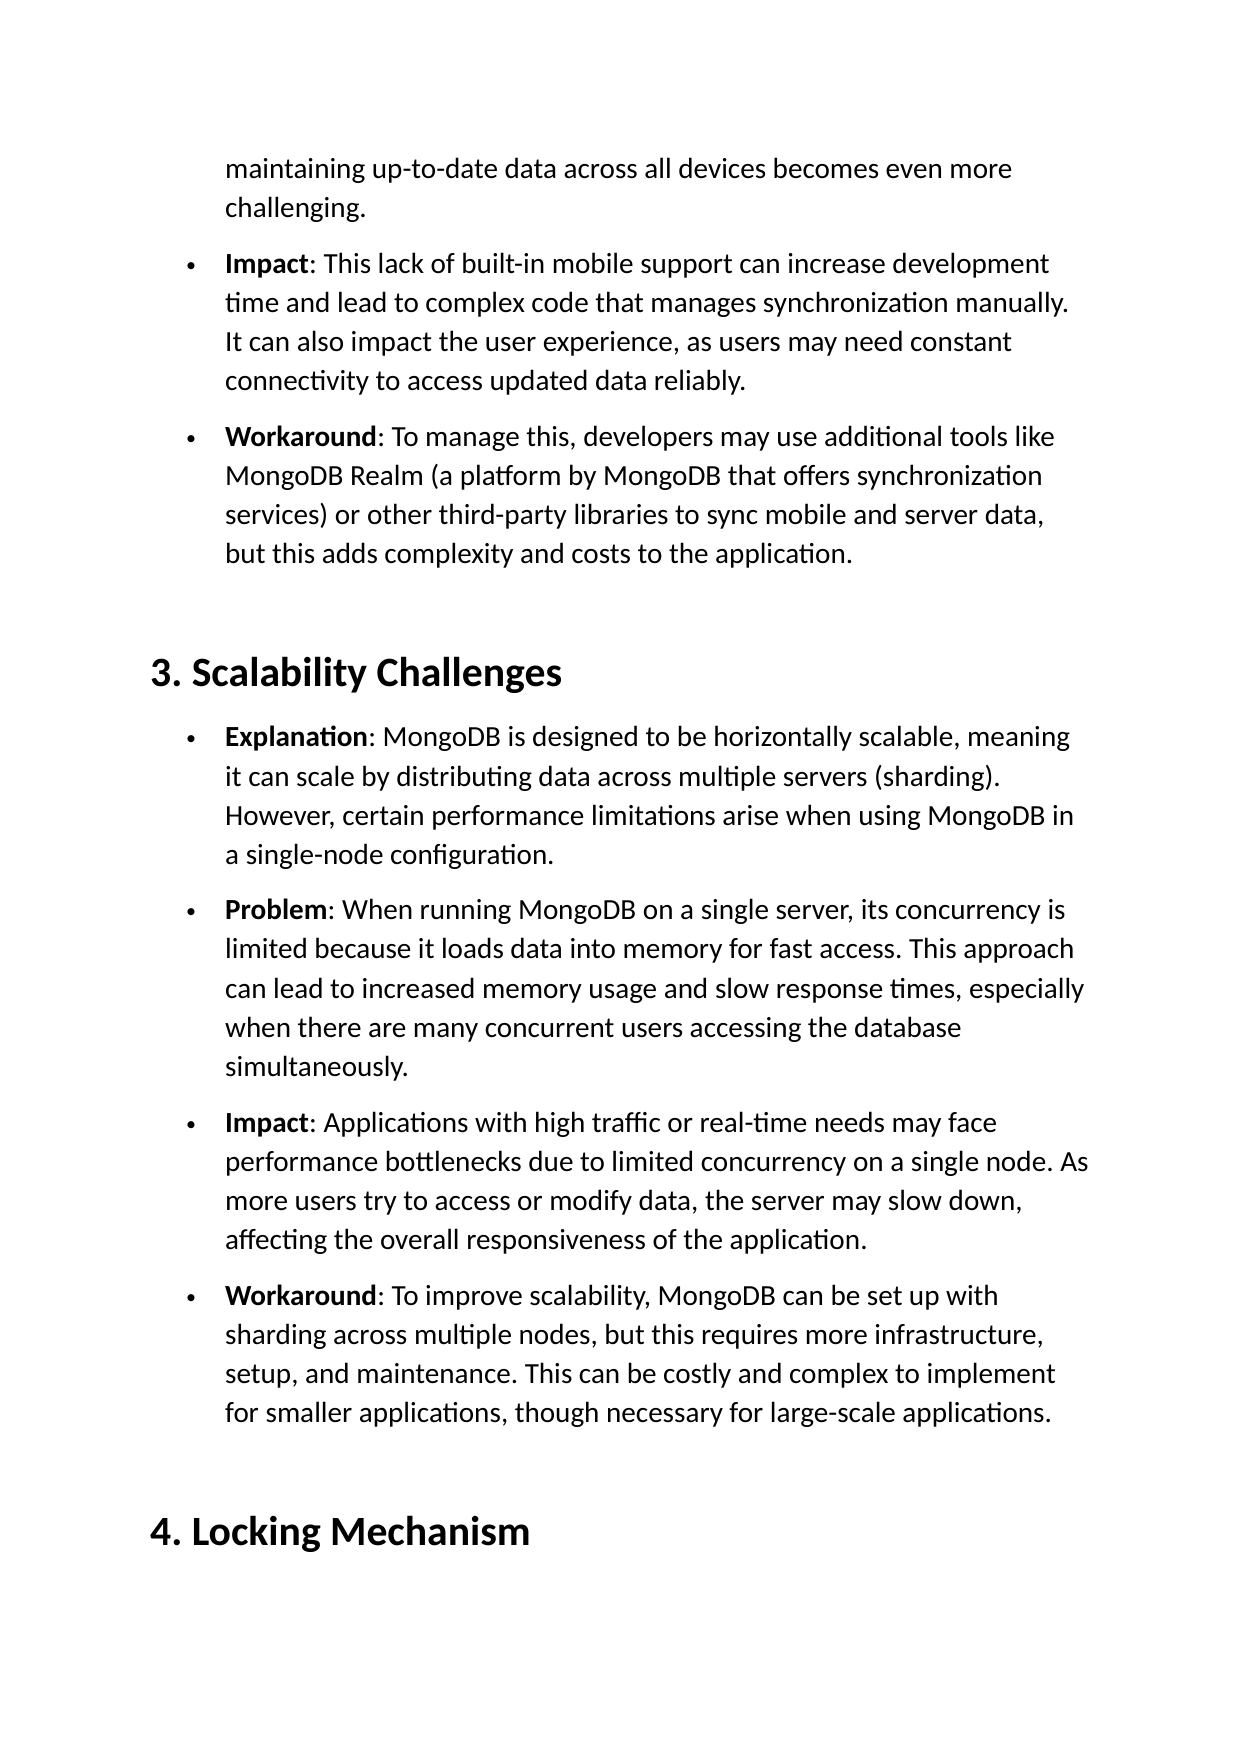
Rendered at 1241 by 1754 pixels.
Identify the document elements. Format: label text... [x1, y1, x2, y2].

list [187, 150, 1090, 225]
list Workaround: To improve scalability, MongoDB can be set up with sharding across multiple nodes, but this requires more infrastructure, setup, and maintenance. This can be costly and complex to implement for smaller applications, though necessary for large-scale applications. [187, 1277, 1090, 1430]
list Impact: Applications with high traffic or real-time needs may face performance bottlenecks due to limited concurrency on a single node. As more users try to access or modify data, the server may slow down, affecting the overall responsiveness of the application. [187, 1104, 1090, 1257]
list Impact: This lack of built-in mobile support can increase development time and lead to complex code that manages synchronization manually. It can also impact the user experience, as users may need constant connectivity to access updated data reliably. [187, 245, 1090, 398]
list Workaround: To manage this, developers may use additional tools like MongoDB Realm (a platform by MongoDB that offers synchronization services) or other third-party libraries to sync mobile and server data, but this adds complexity and costs to the application. [187, 418, 1090, 571]
text 3. Scalability Challenges [150, 646, 1090, 697]
text 4. Locking Mechanism [150, 1505, 1090, 1556]
list Problem: When running MongoDB on a single server, its concurrency is limited because it loads data into memory for fast access. This approach can lead to increased memory usage and slow response times, especially when there are many concurrent users accessing the database simultaneously. [187, 891, 1090, 1084]
list Explanation: MongoDB is designed to be horizontally scalable, meaning it can scale by distributing data across multiple servers (sharding). However, certain performance limitations arise when using MongoDB in a single-node configuration. [187, 718, 1090, 872]
